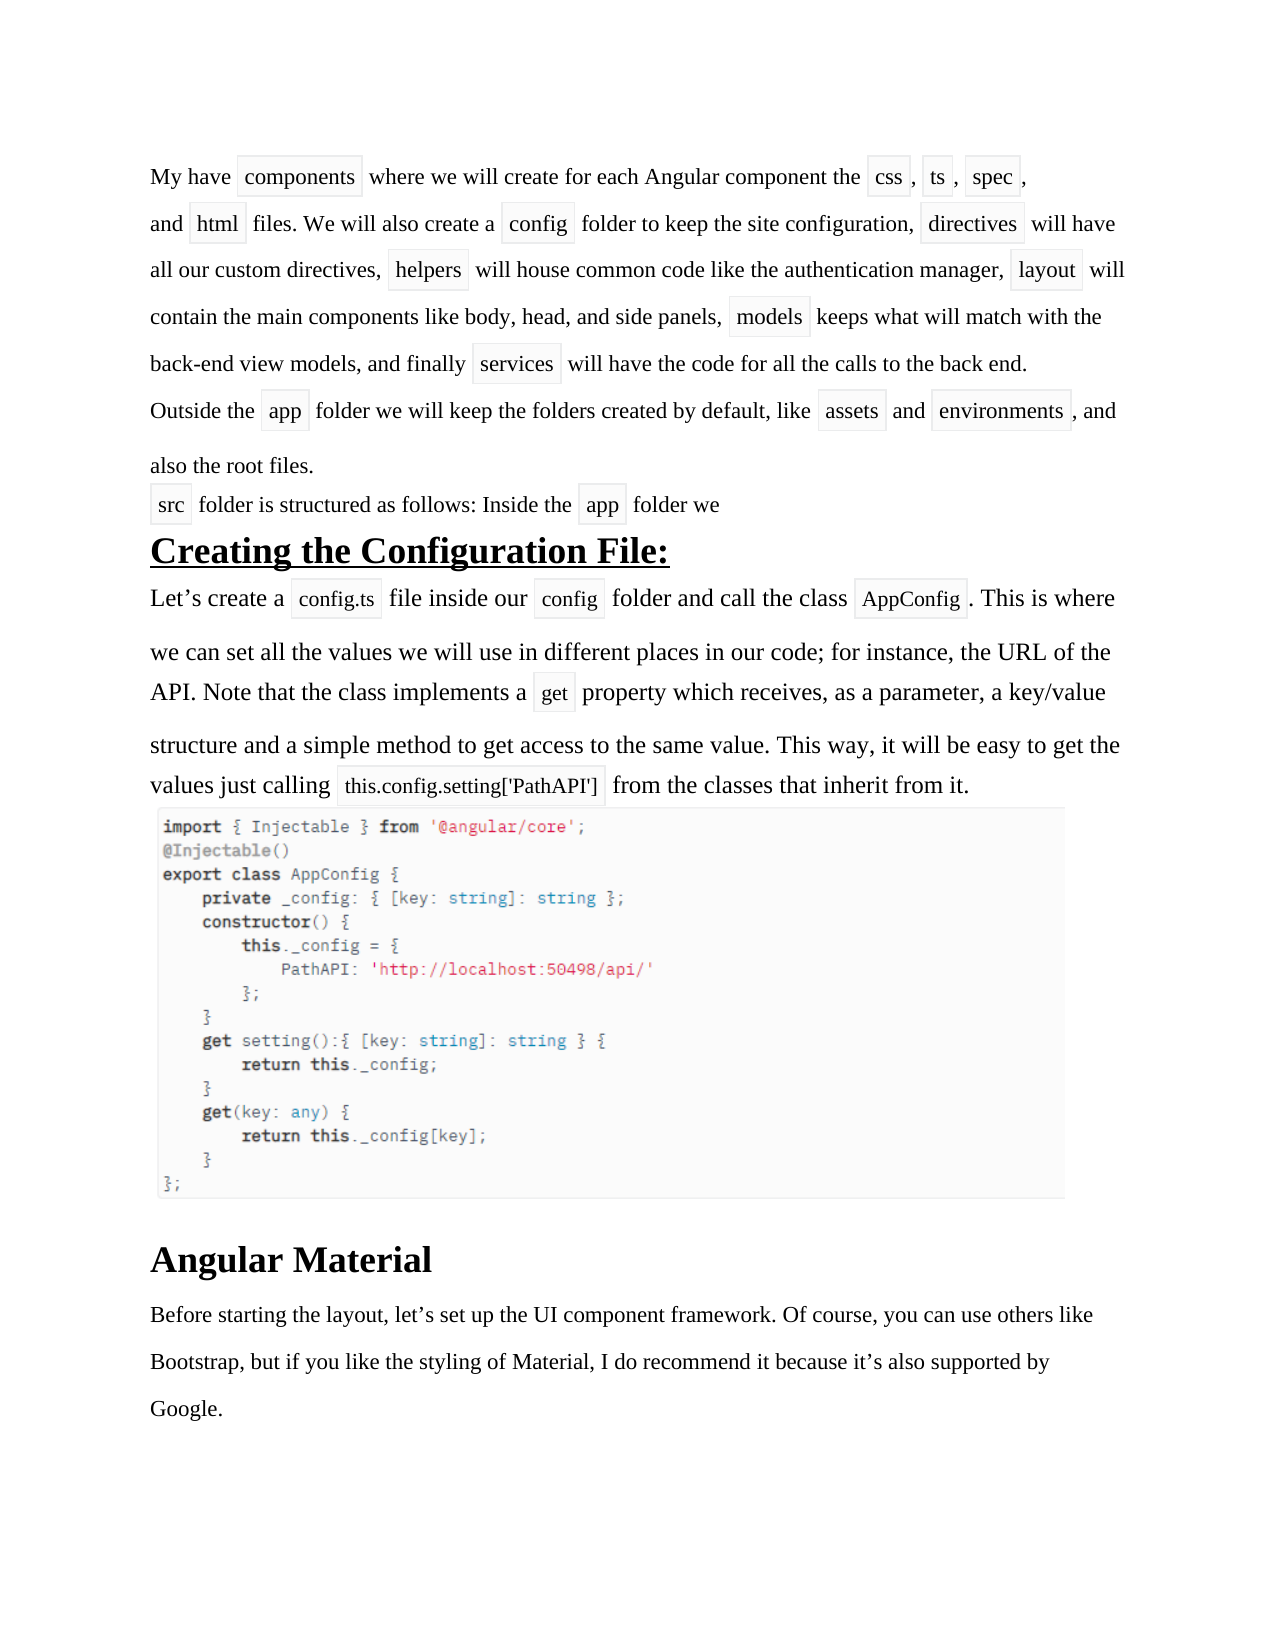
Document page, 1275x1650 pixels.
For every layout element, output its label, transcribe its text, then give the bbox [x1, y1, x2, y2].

text Let’s create a config.ts file inside our config folder and call the class AppConfig. This is where we can set all the values we will use in different places in our code; for instance, the URL of the API. Note that the class implements a get property which receives, as a parameter, a key/value structure and a simple method to get access to the same value. This way, it will be easy to get the values just calling this.config.setting['PathAPI'] from the classes that inherit from it. [150, 572, 1125, 806]
text My have components where we will create for each Angular component the css, ts, spec, and html files. We will also create a config folder to keep the site configuration, directives will have all our custom directives, helpers will house common code like the authentication manager, layout will contain the main components like body, head, and side panels, models keeps what will match with the back-end view models, and finally services will have the code for all the calls to the back end. [150, 150, 1125, 384]
text Creating the Configuration File: [150, 525, 1125, 572]
text src folder is structured as follows: Inside the app folder we [150, 478, 1125, 525]
picture [150, 806, 1065, 1234]
text Outside the app folder we will keep the folders created by default, like assets and environments, and also the root files. [150, 384, 1125, 478]
text Before starting the layout, let’s set up the UI component framework. Of course, you can use others like Bootstrap, but if you like the styling of Material, I do recommend it because it’s also supported by Google. [150, 1281, 1125, 1421]
